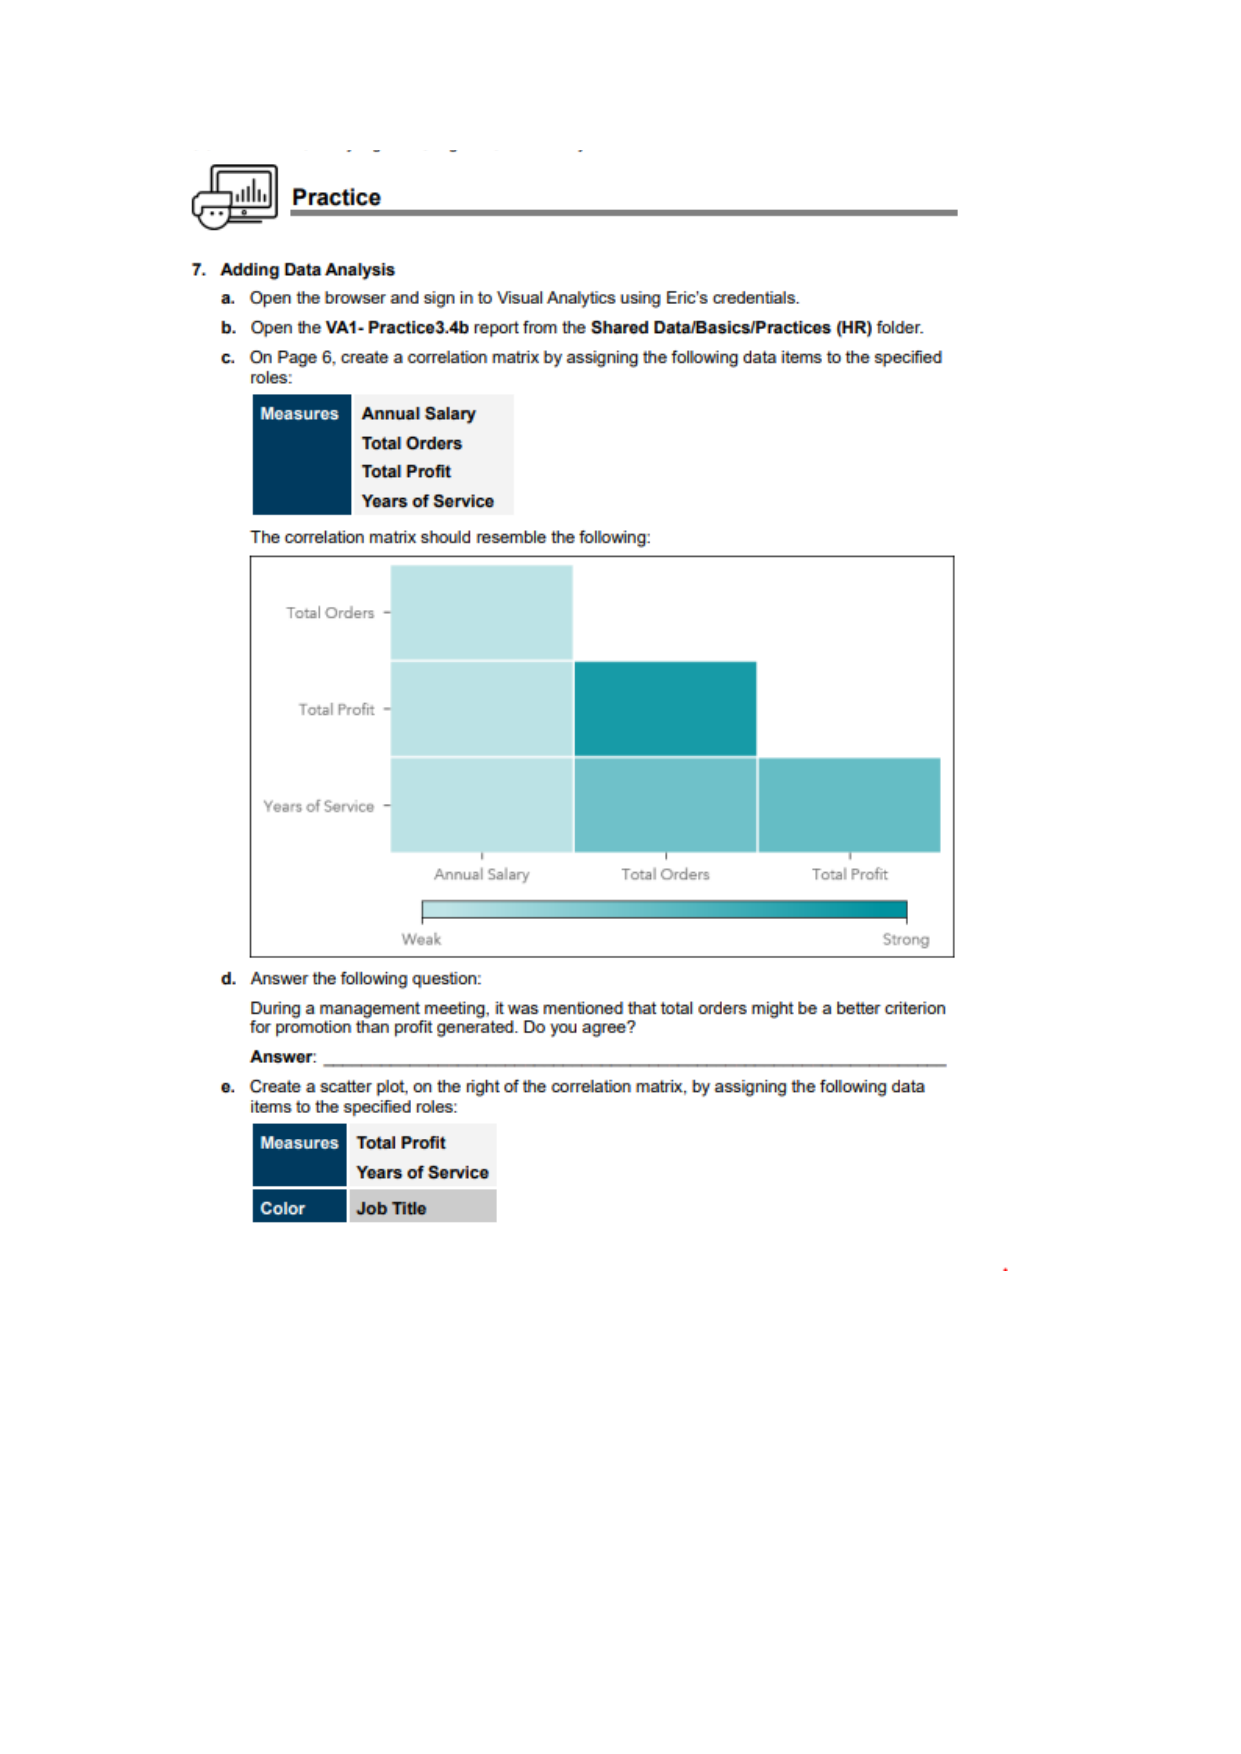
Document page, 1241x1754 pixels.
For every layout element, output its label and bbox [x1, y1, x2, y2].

picture [150, 150, 1008, 1271]
